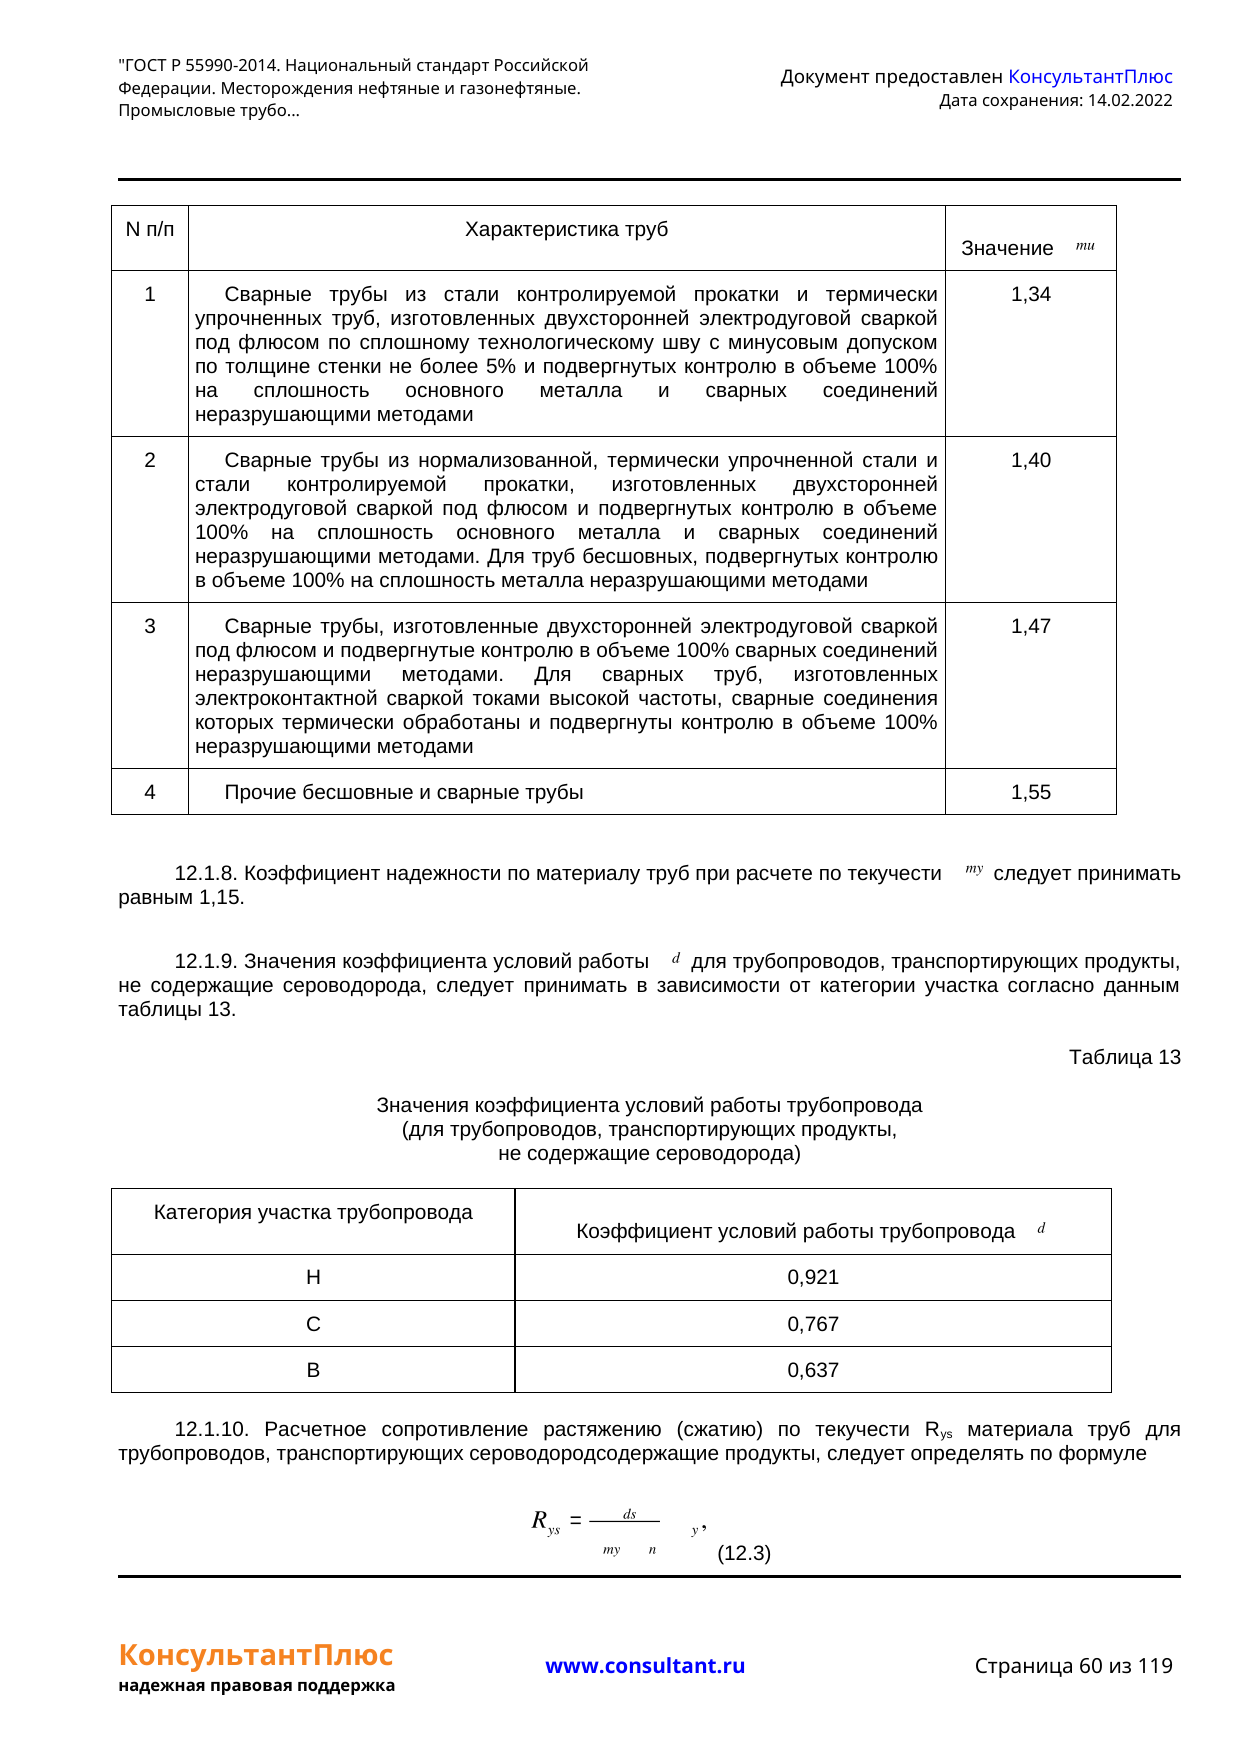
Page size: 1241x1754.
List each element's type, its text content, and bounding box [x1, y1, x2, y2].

table_cell 0,767 [516, 1301, 1111, 1346]
text (12.3) [118, 1489, 1181, 1565]
text 12.1.10. Расчетное сопротивление растяжению (сжатию) по текучести Rys материала труб для трубопроводов, транспортирующих сероводородсодержащие продукты, следует определять по формуле [118, 1417, 1181, 1465]
table_cell 1,40 [946, 437, 1116, 602]
table_cell 3 [112, 603, 188, 768]
text не содержащие сероводорода) [118, 1140, 1181, 1164]
text (для трубопроводов, транспортирующих продукты, [118, 1116, 1181, 1140]
table_cell 1,34 [946, 271, 1116, 436]
table_cell Сварные трубы, изготовленные двухсторонней электродуговой сваркой под флюсом и подвергнутые контролю в объеме 100% сварных соединений неразрушающими методами. Для сварных труб, изготовленных электроконтактной сваркой токами высокой частоты, сварные соединения которых термически обработаны и подвергнуты контролю в объеме 100% неразрушающими методами [189, 603, 945, 768]
table_cell 0,637 [516, 1347, 1111, 1392]
table_cell 1 [112, 271, 188, 436]
table_cell Сварные трубы из стали контролируемой прокатки и термически упрочненных труб, изготовленных двухсторонней электродуговой сваркой под флюсом по сплошному технологическому шву с минусовым допуском по толщине стенки не более 5% и подвергнутых контролю в объеме 100% на сплошность основного металла и сварных соединений неразрушающими методами [189, 271, 945, 436]
table_cell Н [112, 1255, 514, 1300]
table_cell 1,55 [946, 769, 1116, 814]
table_header Категория участка трубопровода [112, 1189, 514, 1253]
table_cell Прочие бесшовные и сварные трубы [189, 769, 945, 814]
text 12.1.8. Коэффициент надежности по материалу труб при расчете по текучести следует принимать равным 1,15. [118, 839, 1181, 909]
table_cell 0,921 [516, 1255, 1111, 1300]
text Значения коэффициента условий работы трубопровода [118, 1092, 1181, 1116]
table_header Коэффициент условий работы трубопровода [516, 1189, 1111, 1253]
table_cell В [112, 1347, 514, 1392]
table_cell Сварные трубы из нормализованной, термически упрочненной стали и стали контролируемой прокатки, изготовленных двухсторонней электродуговой сваркой под флюсом и подвергнутых контролю в объеме 100% на сплошность основного металла и сварных соединений неразрушающими методами. Для труб бесшовных, подвергнутых контролю в объеме 100% на сплошность металла неразрушающими методами [189, 437, 945, 602]
text Таблица 13 [118, 1044, 1181, 1068]
table_cell 1,47 [946, 603, 1116, 768]
table_header Характеристика труб [189, 206, 945, 270]
table_cell С [112, 1301, 514, 1346]
table_cell 4 [112, 769, 188, 814]
table_cell 2 [112, 437, 188, 602]
table_header N п/п [112, 206, 188, 270]
text 12.1.9. Значения коэффициента условий работы для трубопроводов, транспортирующих продукты, не содержащие сероводорода, следует принимать в зависимости от категории участка согласно данным таблицы 13. [118, 930, 1181, 1021]
table_header Значение [946, 206, 1116, 270]
